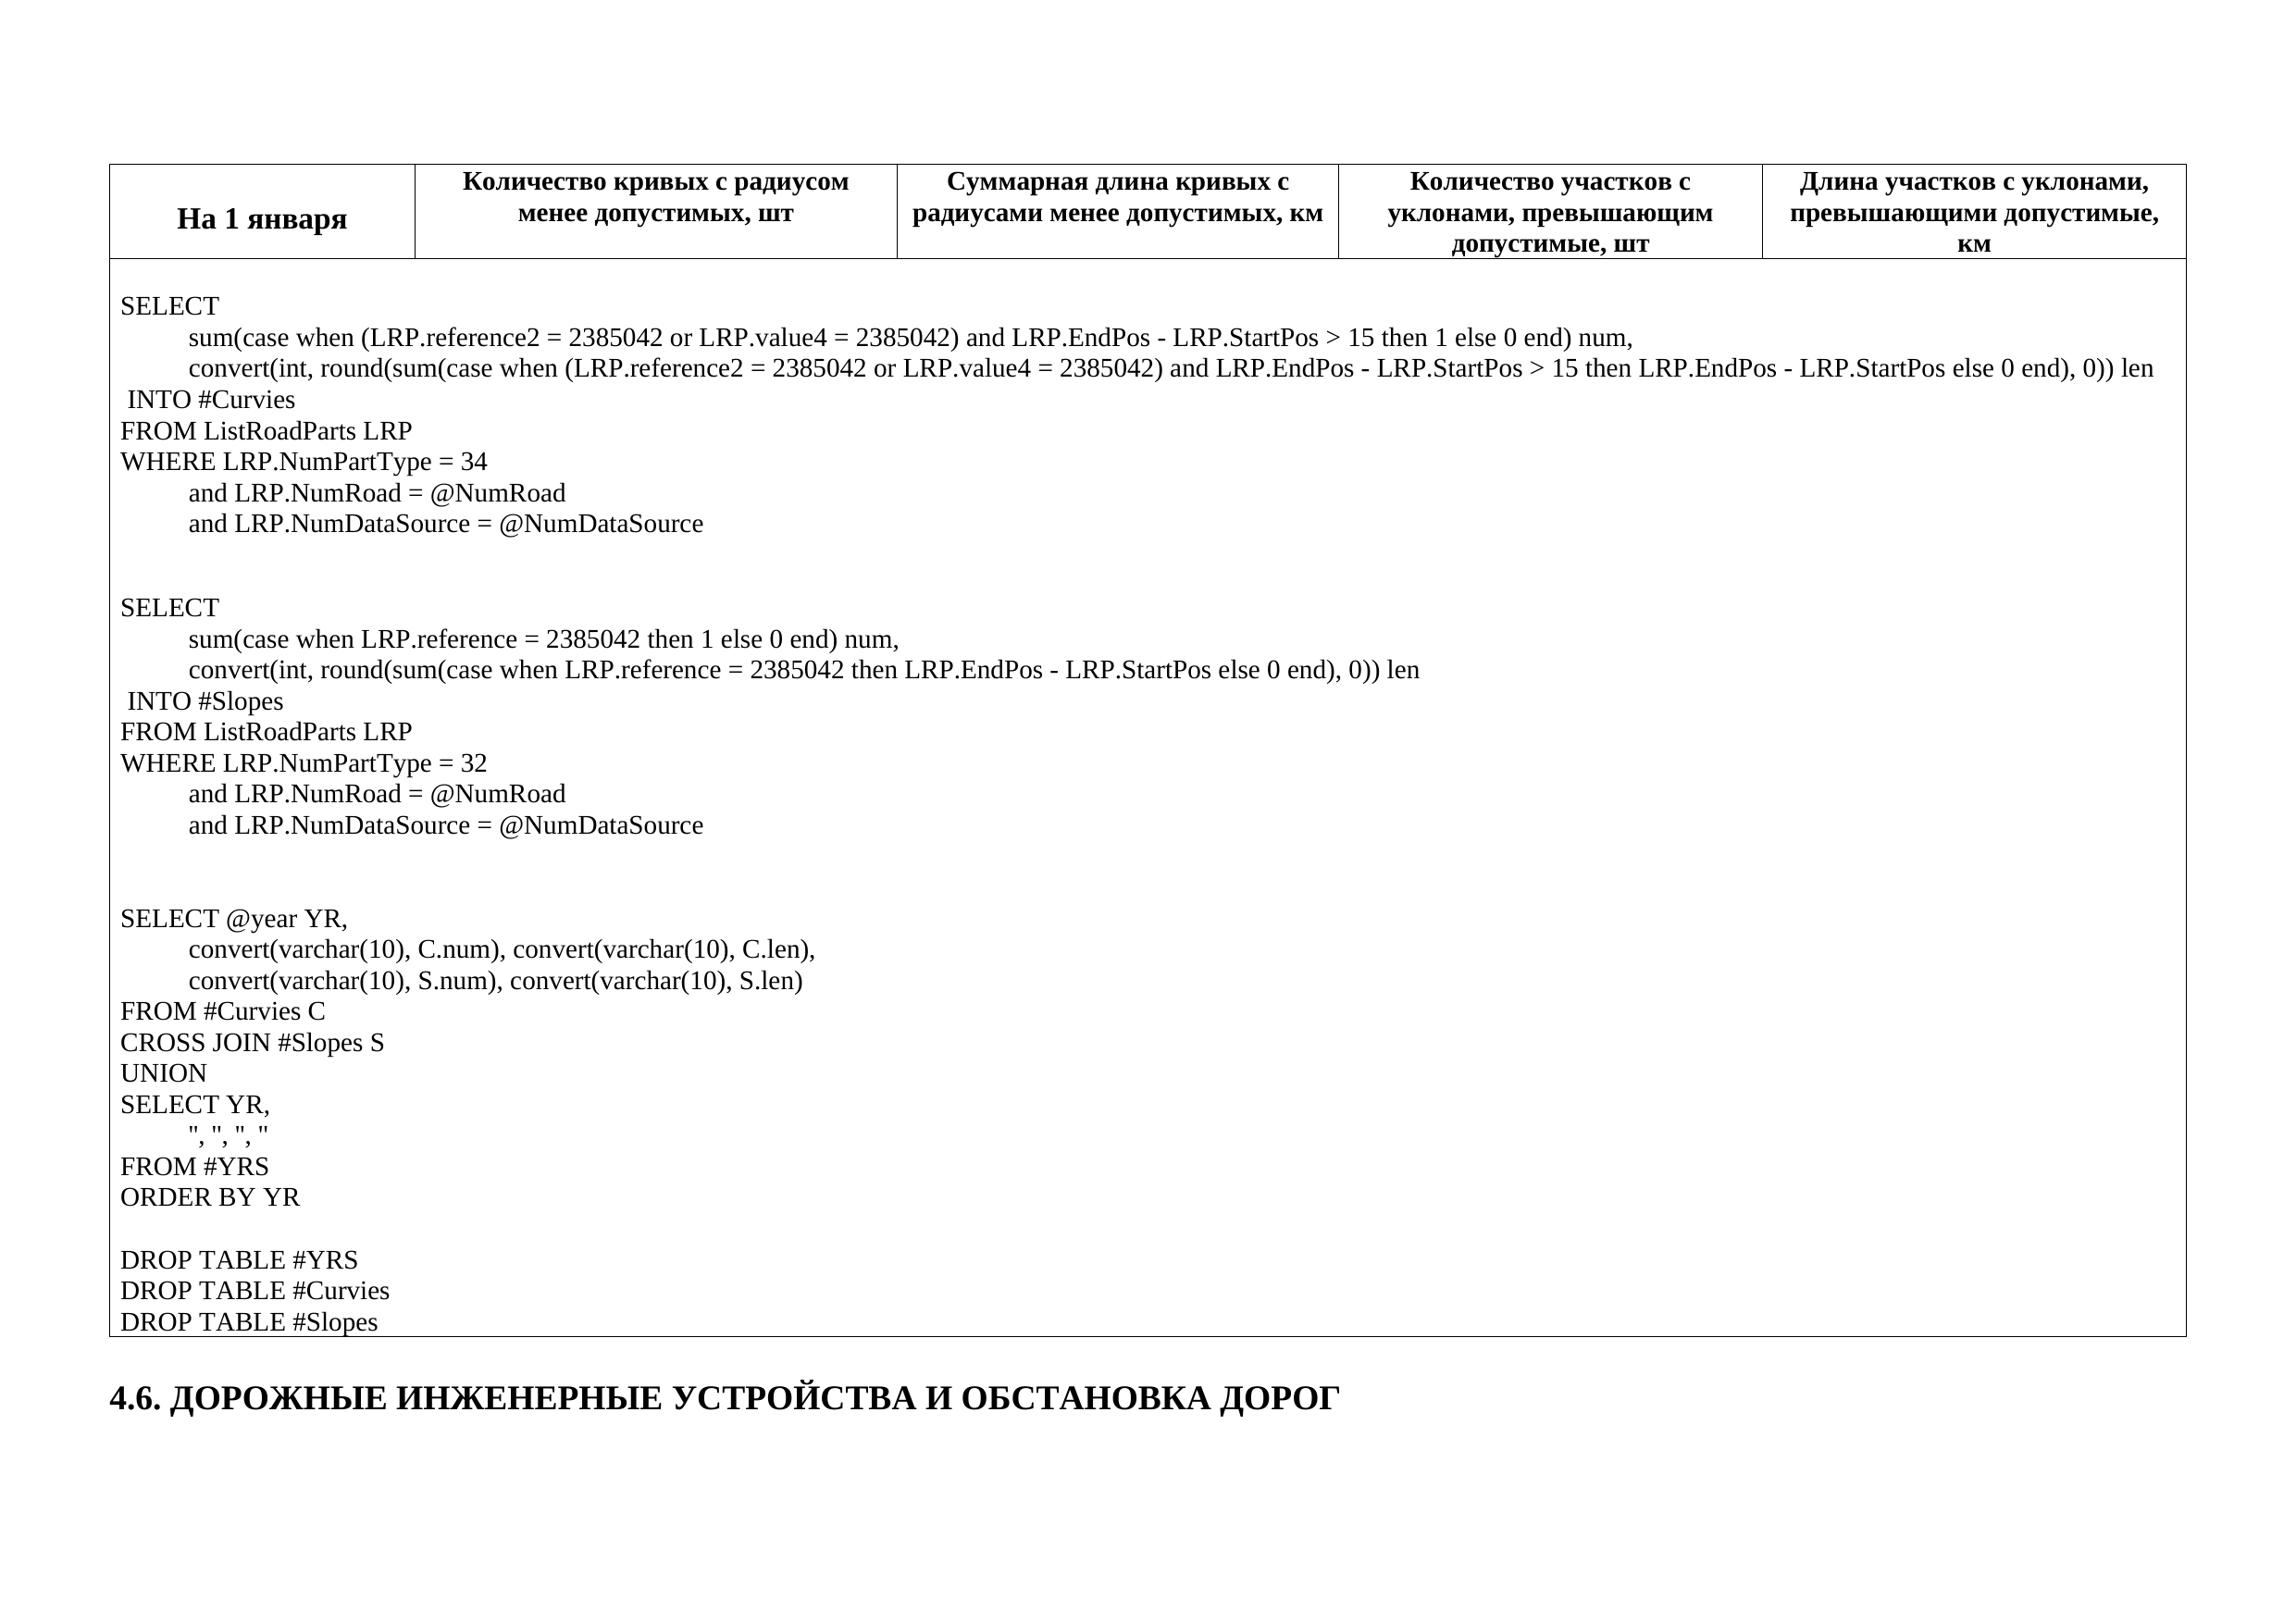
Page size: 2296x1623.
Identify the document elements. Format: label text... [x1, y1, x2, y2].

table_header На 1 января [110, 165, 415, 258]
table_header Количество кривых с радиусом менее допустимых, шт [416, 165, 897, 258]
text 4.6. ДОРОЖНЫЕ ИНЖЕНЕРНЫЕ УСТРОЙСТВА И ОБСТАНОВКА ДОРОГ [109, 1377, 2186, 1418]
table_header Количество участков с уклонами, превышающим допустимые, шт [1339, 165, 1762, 258]
table_header Длина участков с уклонами, превышающими допустимые, км [1763, 165, 2186, 258]
table_header Суммарная длина кривых с радиусами менее допустимых, км [898, 165, 1338, 258]
